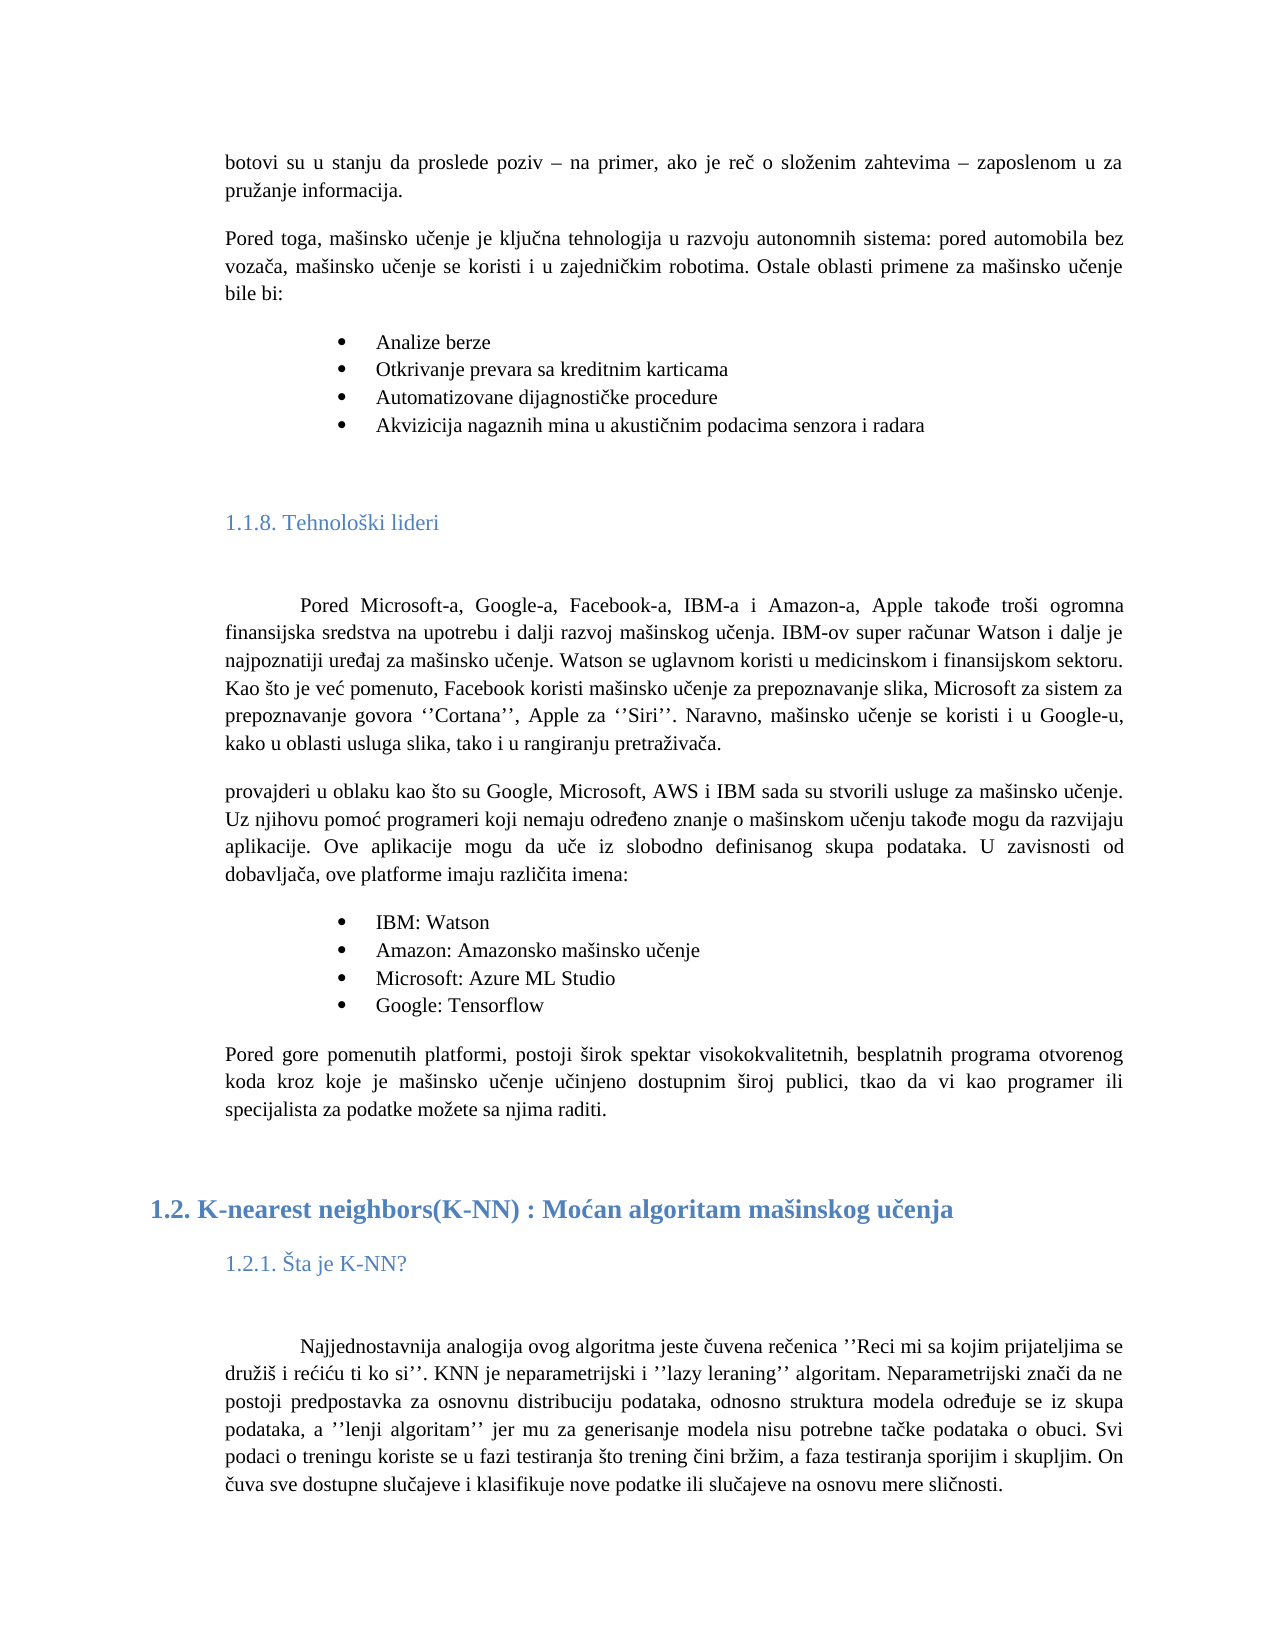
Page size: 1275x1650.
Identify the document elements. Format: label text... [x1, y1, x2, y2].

list Akvizicija nagaznih mina u akustičnim podacima senzora i radara [338, 412, 1125, 437]
list Otkrivanje prevara sa kreditnim karticama [338, 357, 1125, 381]
list Automatizovane dijagnostičke procedure [338, 385, 1125, 409]
list Analize berze [338, 330, 1125, 354]
subtitle 1.2.1. Šta je K-NN? [150, 1250, 1125, 1277]
text Najjednostavnija analogija ovog algoritma jeste čuvena rečenica ’’Reci mi sa kojim prijateljima se družiš i rećiću ti ko si’’. KNN je neparametrijski i ’’lazy leraning’’ algoritam. Neparametrijski znači da ne postoji predpostavka za osnovnu distribuciju podataka, odnosno struktura modela određuje se iz skupa podataka, a ’’lenji algoritam’’ jer mu za generisanje modela nisu potrebne tačke podataka o obuci. Svi podaci o treningu koriste se u fazi testiranja što trening čini bržim, a faza testiranja sporijim i skupljim. On čuva sve dostupne slučajeve i klasifikuje nove podatke ili slučajeve na osnovu mere sličnosti. [225, 1334, 1125, 1496]
list Google: Tensorflow [338, 993, 1125, 1017]
text provajderi u oblaku kao što su Google, Microsoft, AWS i IBM sada su stvorili usluge za mašinsko učenje. Uz njihovu pomoć programeri koji nemaju određeno znanje o mašinskom učenju takođe mogu da razvijaju aplikacije. Ove aplikacije mogu da uče iz slobodno definisanog skupa podataka. U zavisnosti od dobavljača, ove platforme imaju različita imena: [225, 779, 1125, 886]
list IBM: Watson [338, 910, 1125, 934]
subtitle 1.1.8. Tehnološki lideri [150, 509, 1125, 536]
text Pored Microsoft-a, Google-a, Facebook-a, IBM-a i Amazon-a, Apple takođe troši ogromna finansijska sredstva na upotrebu i dalji razvoj mašinskog učenja. IBM-ov super računar Watson i dalje je najpoznatiji uređaj za mašinsko učenje. Watson se uglavnom koristi u medicinskom i finansijskom sektoru. Kao što je već pomenuto, Facebook koristi mašinsko učenje za prepoznavanje slika, Microsoft za sistem za prepoznavanje govora ‘’Cortana’’, Apple za ‘’Siri’’. Naravno, mašinsko učenje se koristi i u Google-u, kako u oblasti usluga slika, tako i u rangiranju pretraživača. [225, 593, 1125, 755]
list Microsoft: Azure ML Studio [338, 966, 1125, 989]
list Amazon: Amazonsko mašinsko učenje [338, 938, 1125, 962]
subtitle 1.2. K-nearest neighbors(K-NN) : Moćan algoritam mašinskog učenja [150, 1194, 1125, 1225]
text Pored toga, mašinsko učenje je ključna tehnologija u razvoju autonomnih sistema: pored automobila bez vozača, mašinsko učenje se koristi i u zajedničkim robotima. Ostale oblasti primene za mašinsko učenje bile bi: [225, 226, 1125, 305]
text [225, 150, 1125, 202]
text Pored gore pomenutih platformi, postoji širok spektar visokokvalitetnih, besplatnih programa otvorenog koda kroz koje je mašinsko učenje učinjeno dostupnim široj publici, tkao da vi kao programer ili specijalista za podatke možete sa njima raditi. [225, 1042, 1125, 1121]
